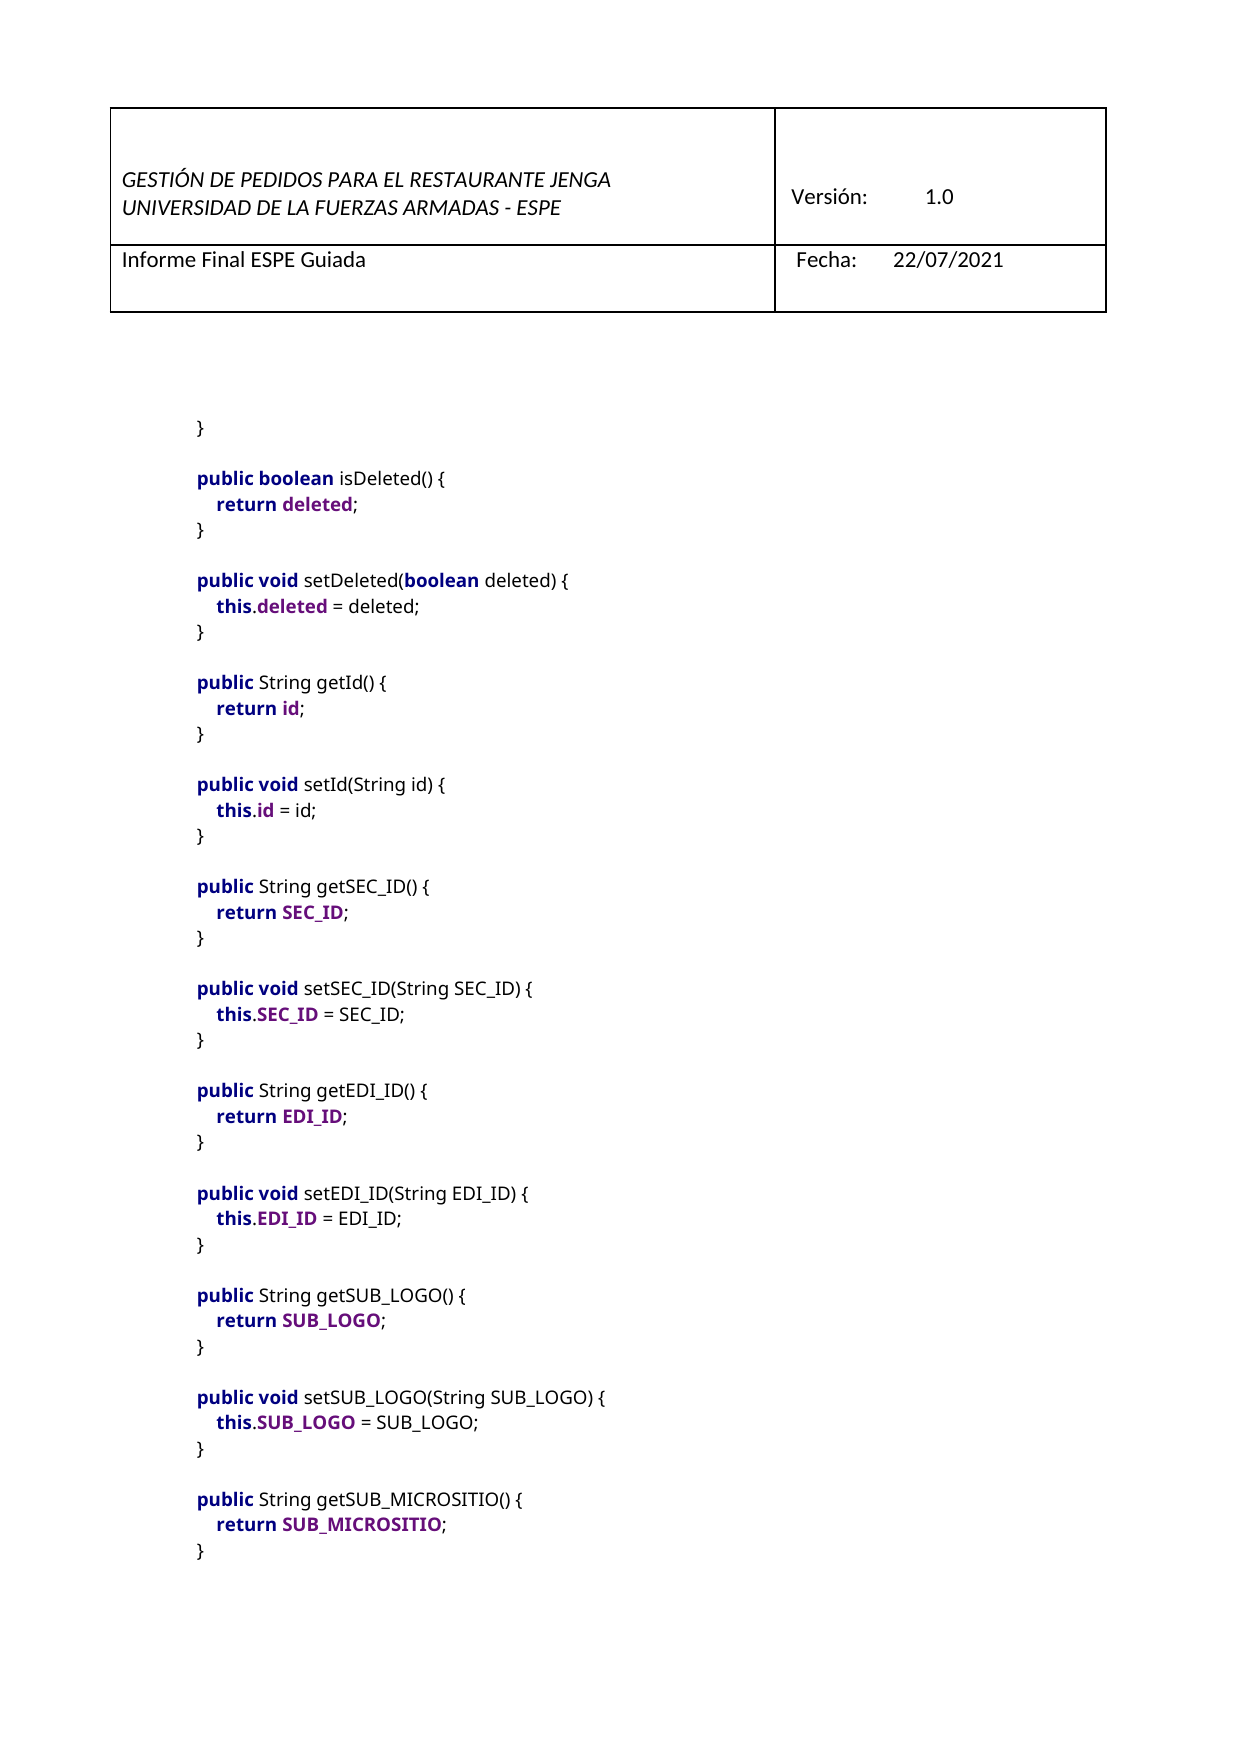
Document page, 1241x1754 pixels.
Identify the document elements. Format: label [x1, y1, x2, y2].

text [177, 414, 1063, 1588]
